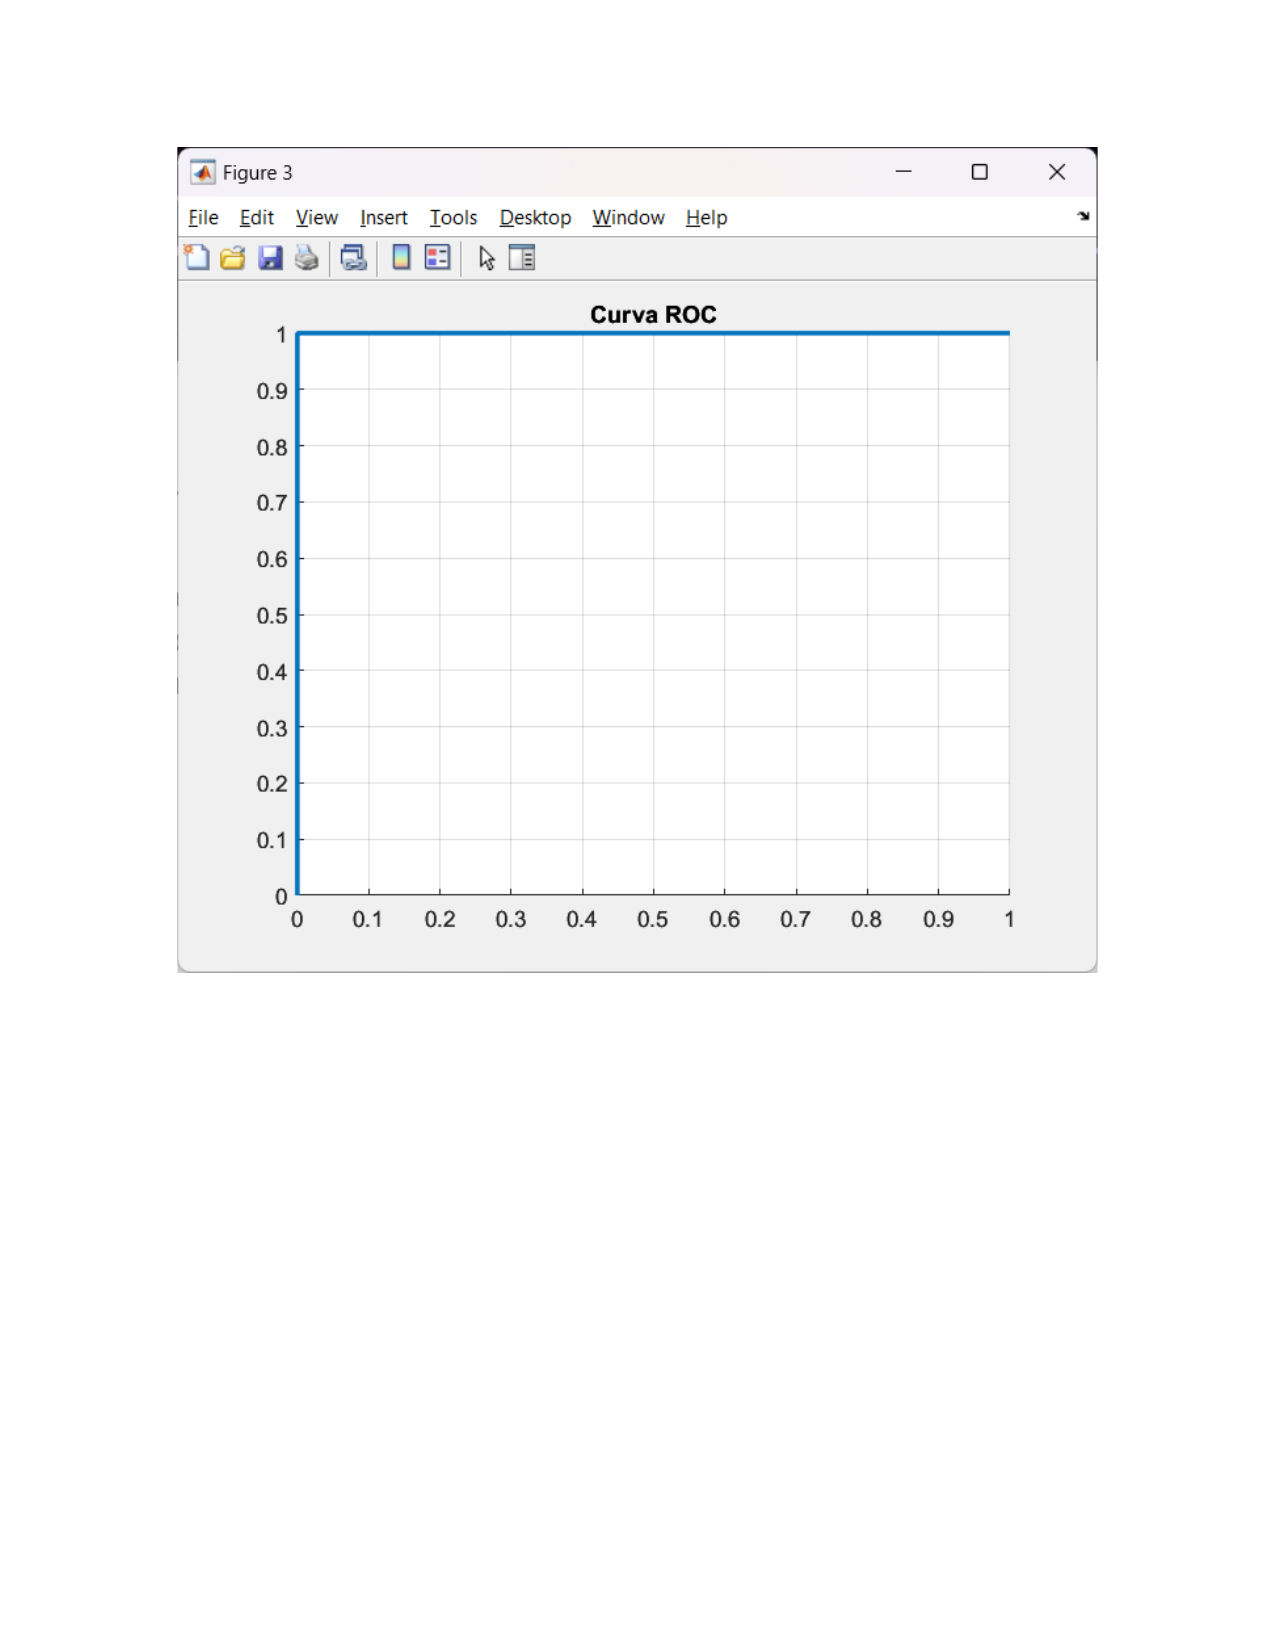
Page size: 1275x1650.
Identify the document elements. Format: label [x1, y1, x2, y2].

picture [177, 147, 1098, 973]
